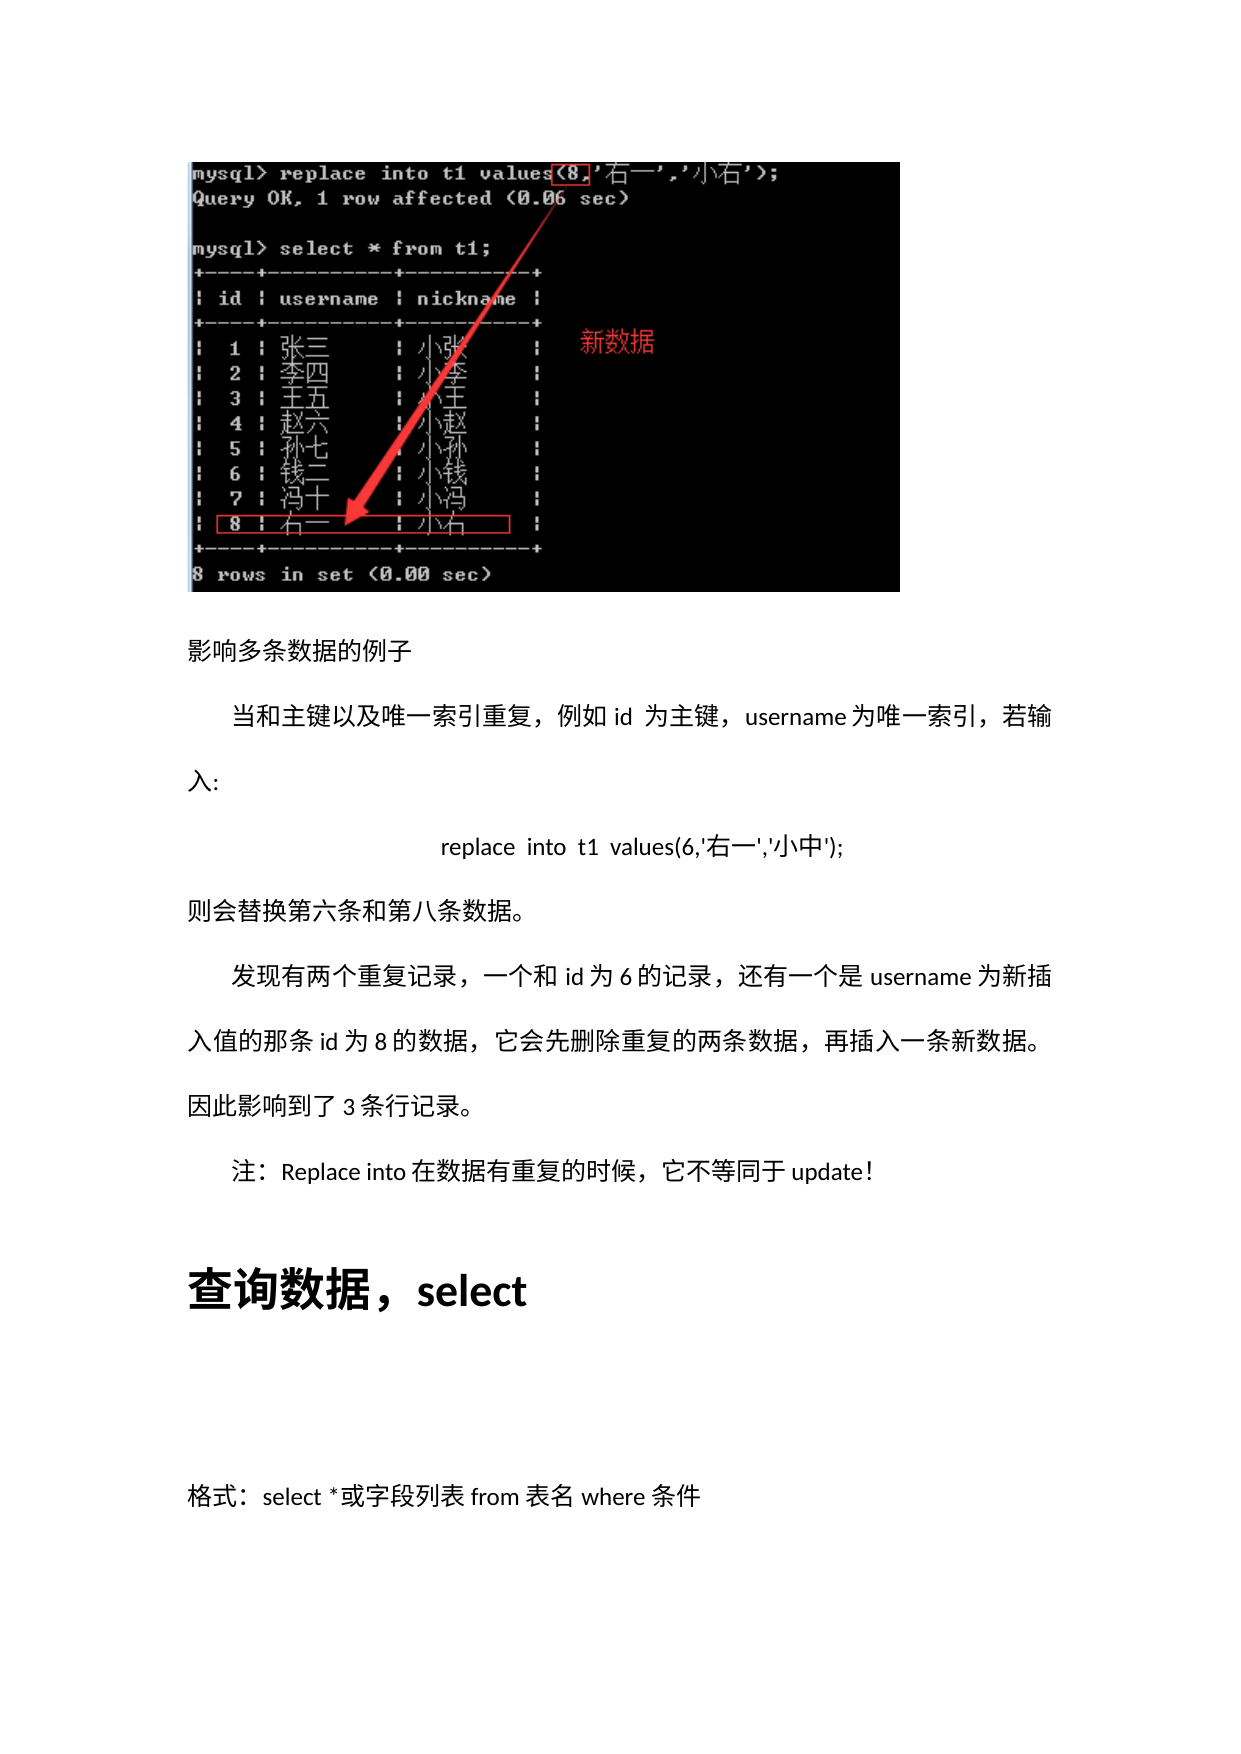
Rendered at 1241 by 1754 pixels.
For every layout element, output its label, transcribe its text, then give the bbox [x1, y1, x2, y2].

picture [187, 162, 900, 592]
text replace into t1 values(6,'右一','小中'); [187, 812, 1053, 877]
text 则会替换第六条和第八条数据。 [187, 877, 1053, 942]
text 影响多条数据的例子 [187, 617, 1053, 682]
text 注：Replace into在数据有重复的时候，它不等同于update！ [187, 1137, 1053, 1202]
text 当和主键以及唯一索引重复，例如 id 为主键，username为唯一索引，若输入: [187, 682, 1053, 812]
subtitle 查询数据，select [187, 1237, 1053, 1335]
text 格式：select *或字段列表 from 表名 where 条件 [187, 1462, 1053, 1527]
text 发现有两个重复记录，一个和id为6的记录，还有一个是username为新插入值的那条id为8的数据，它会先删除重复的两条数据，再插入一条新数据。因此影响到了3条行记录。 [187, 942, 1053, 1137]
